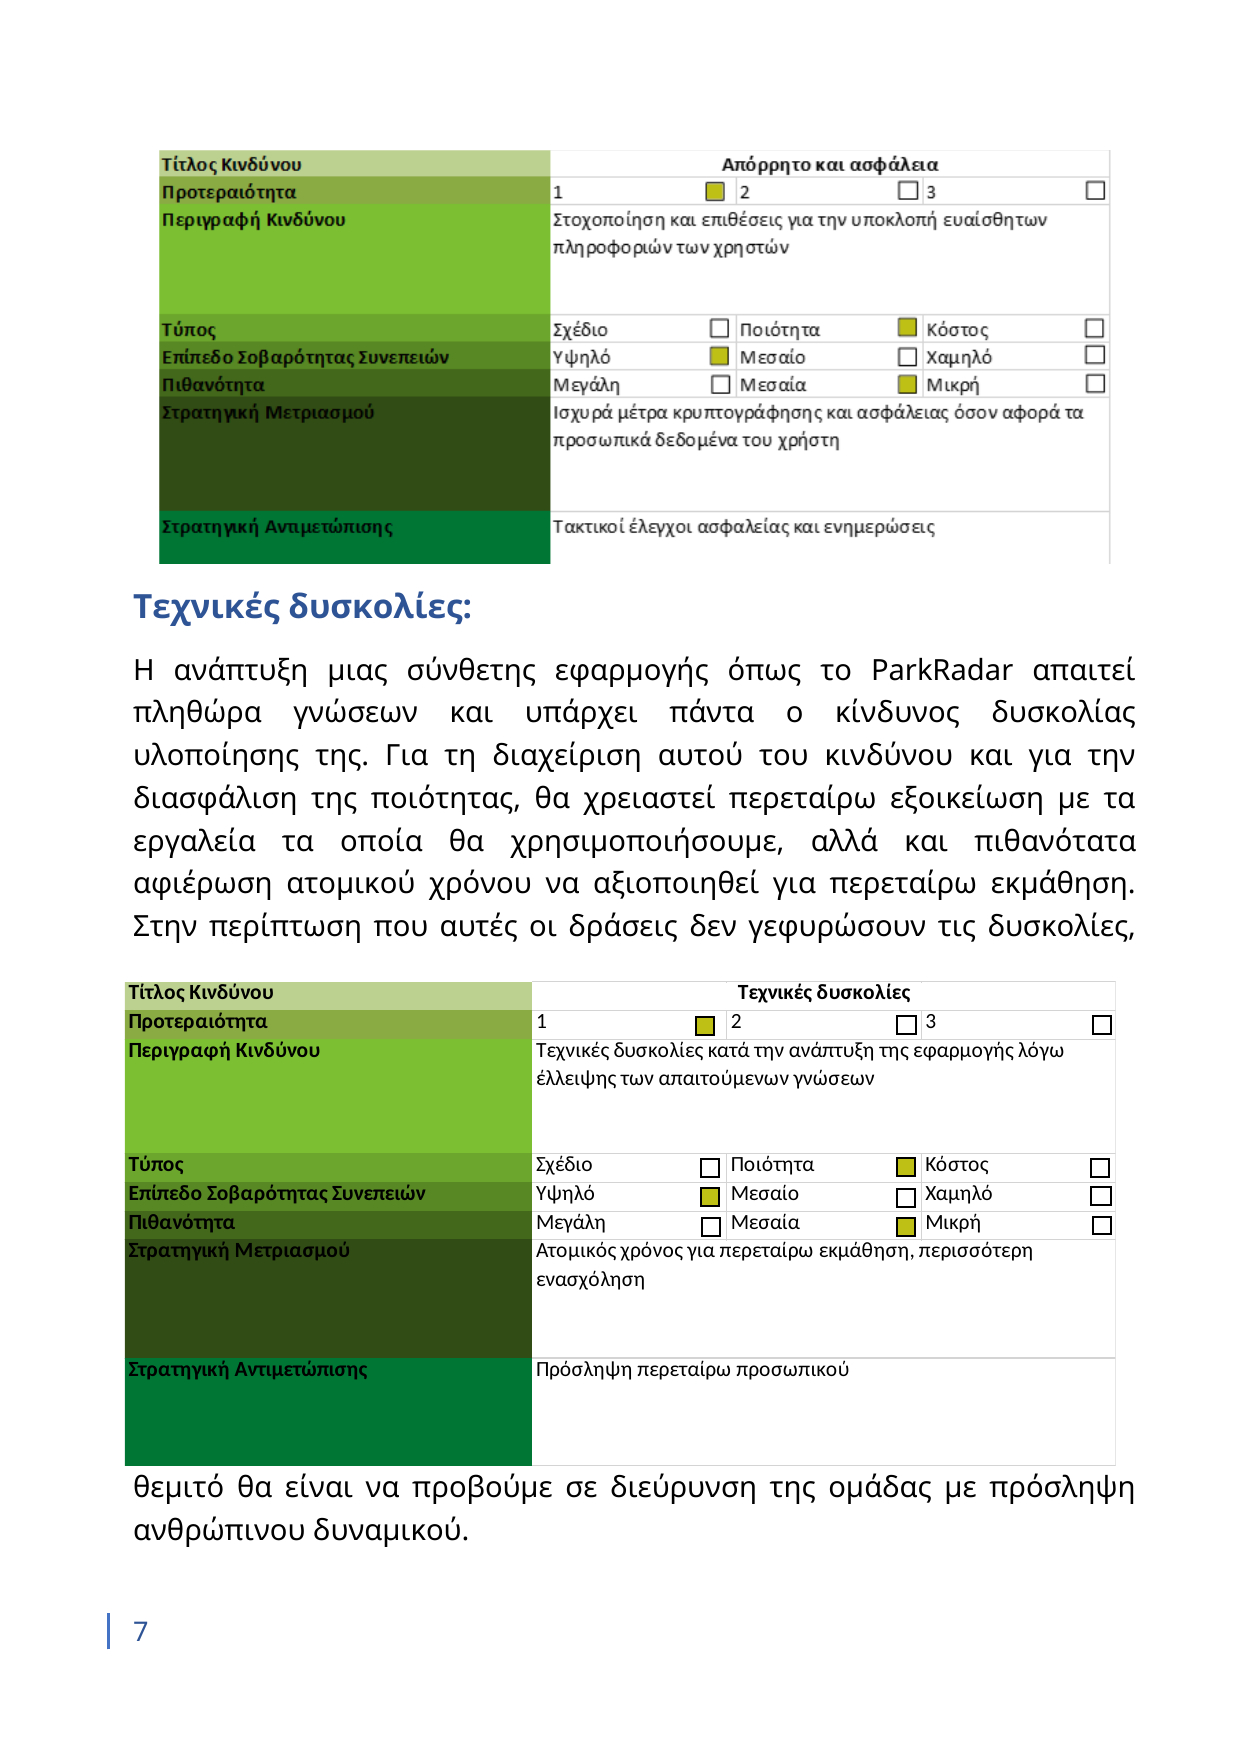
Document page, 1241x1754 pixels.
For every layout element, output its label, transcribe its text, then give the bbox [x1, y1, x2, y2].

text Η ανάπτυξη μιας σύνθετης εφαρμογής όπως το ParkRadar απαιτεί πληθώρα γνώσεων και υπάρχει πάντα ο κίνδυνος δυσκολίας υλοποίησης της. Για τη διαχείριση αυτού του κινδύνου και για την διασφάλιση της ποιότητας, θα χρειαστεί περεταίρω εξοικείωση με τα εργαλεία τα οποία θα χρησιμοποιήσουμε, αλλά και πιθανότατα αφιέρωση ατομικού χρόνου να αξιοποιηθεί για περεταίρω εκμάθηση. Στην περίπτωση που αυτές οι δράσεις δεν γεφυρώσουν τις δυσκολίες, θεμιτό θα είναι να προβούμε σε διεύρυνση της ομάδας με πρόσληψη ανθρώπινου δυναμικού. [133, 649, 1137, 1549]
picture [158, 150, 1112, 564]
